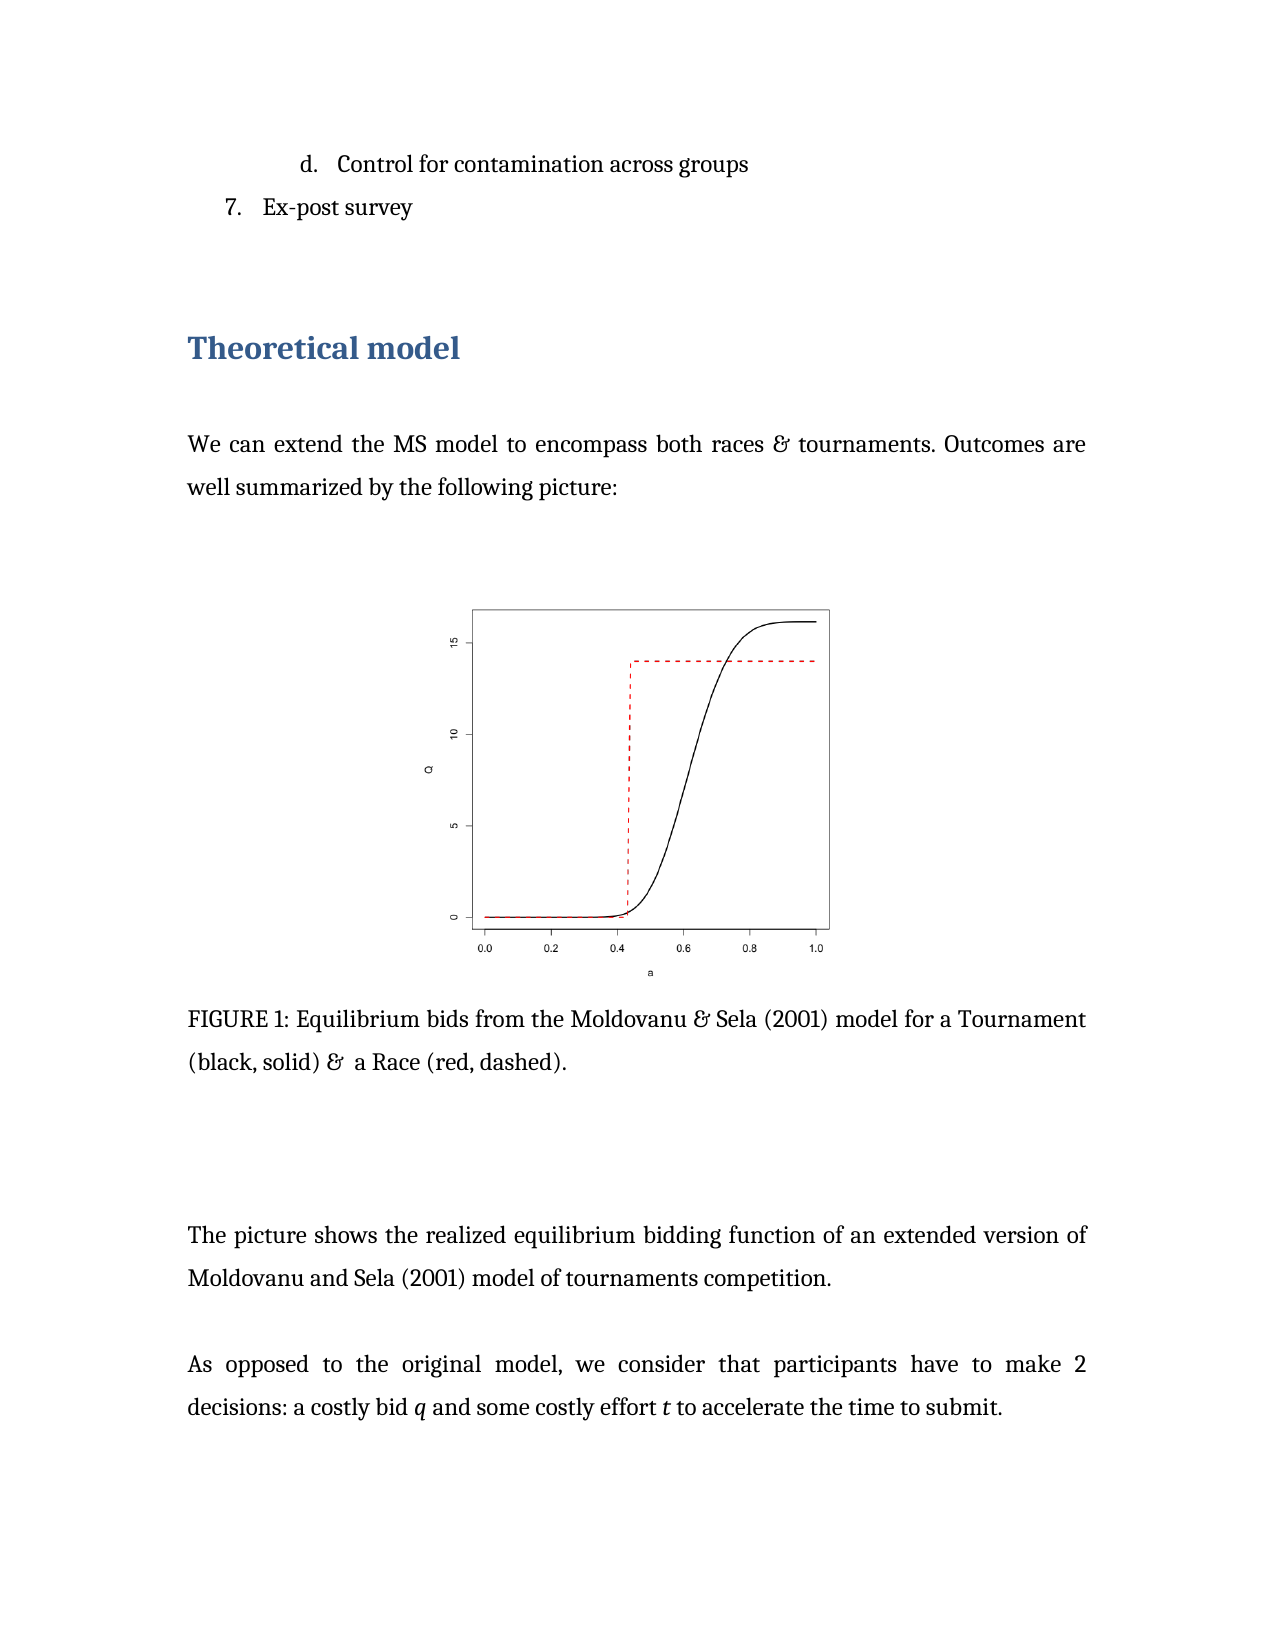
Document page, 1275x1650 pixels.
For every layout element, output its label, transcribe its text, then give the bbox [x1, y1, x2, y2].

text FIGURE 1: Equilibrium bids from the Moldovanu & Sela (2001) model for a Tournament (black, solid) & a Race (red, dashed). [187, 1005, 1087, 1077]
list Ex-post survey [225, 193, 1087, 222]
text As opposed to the original model, we consider that participants have to make 2 decisions: a costly bid q and some costly effort t to accelerate the time to submit. [187, 1350, 1087, 1422]
text The picture shows the realized equilibrium bidding function of an extended version of Moldovanu and Sela (2001) model of tournaments competition. [187, 1221, 1087, 1292]
list Control for contamination across groups [300, 150, 1087, 179]
text We can extend the MS model to encompass both races & tournaments. Outcomes are well summarized by the following picture: [187, 430, 1087, 502]
subtitle Theoretical model [187, 329, 1087, 368]
